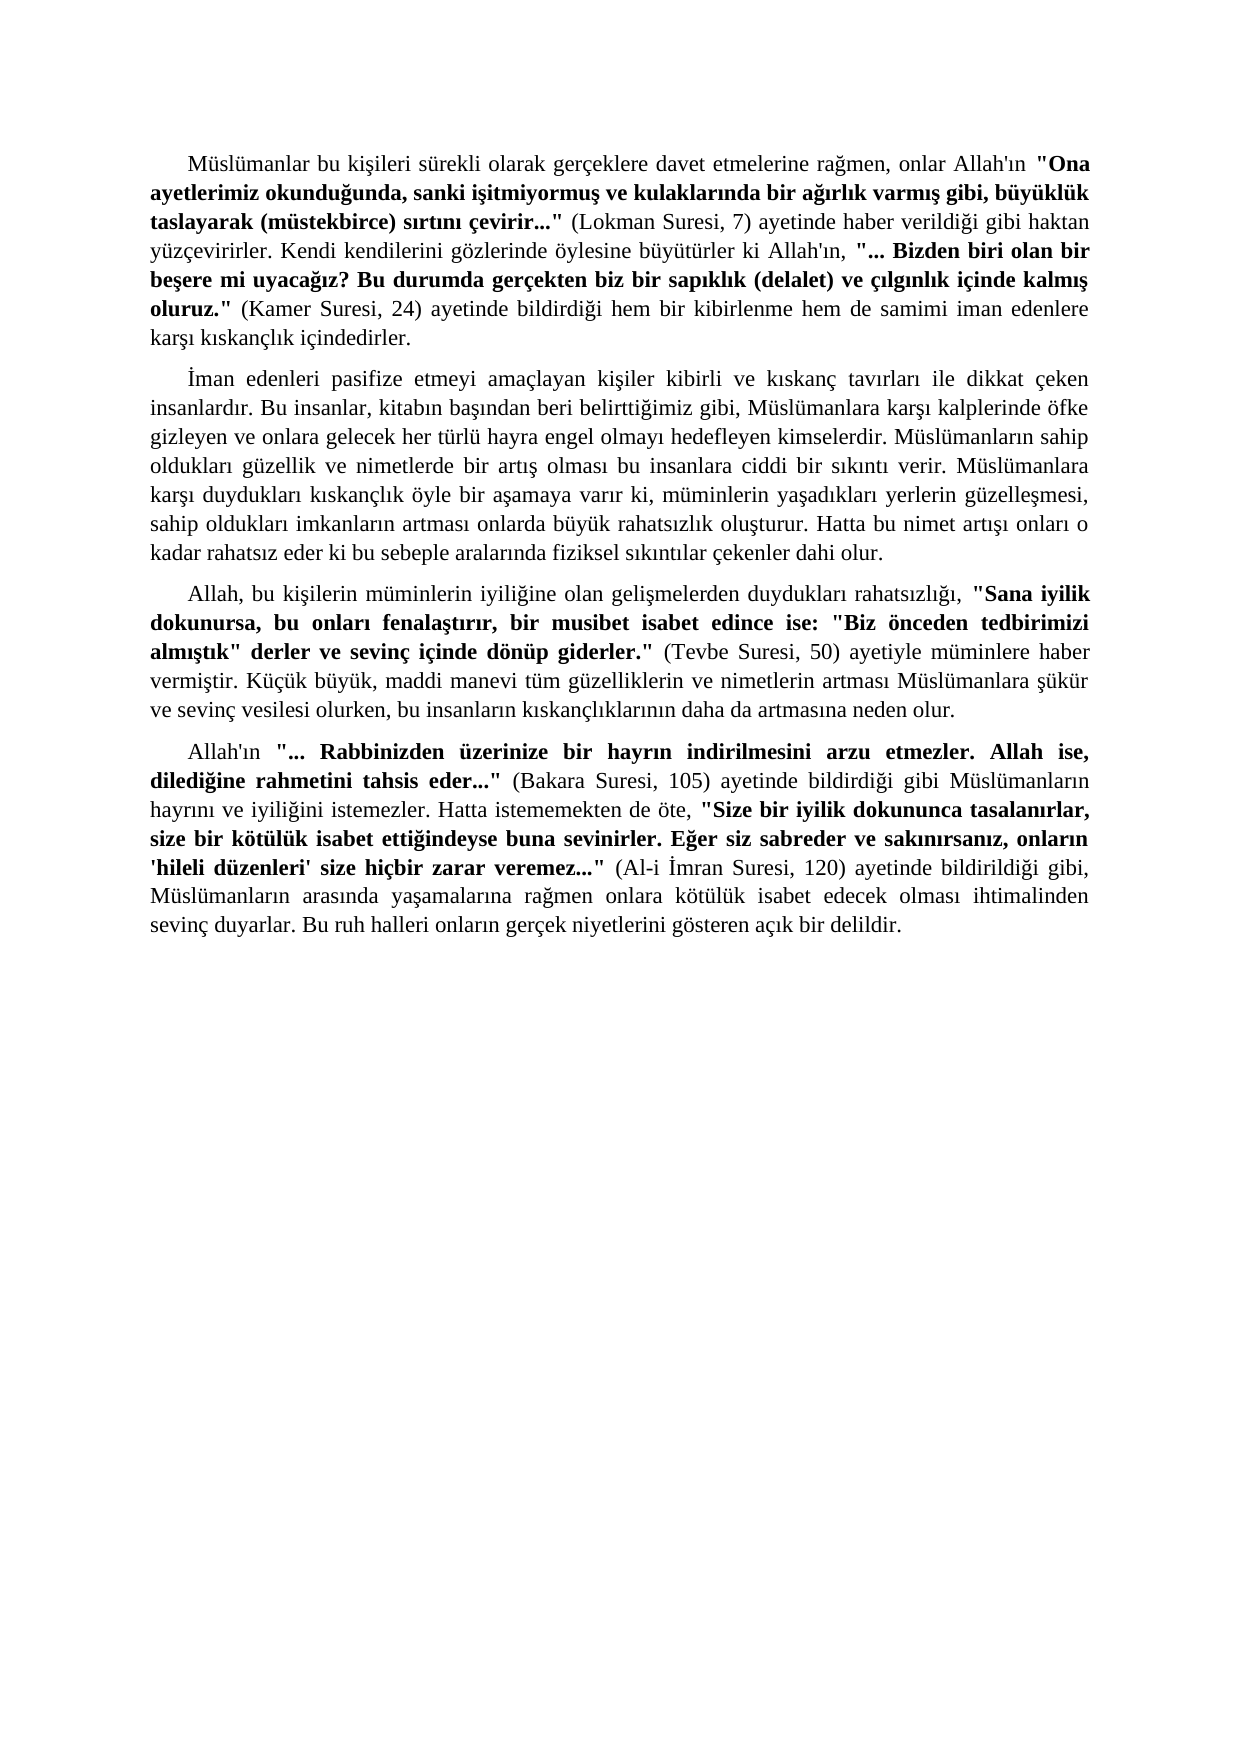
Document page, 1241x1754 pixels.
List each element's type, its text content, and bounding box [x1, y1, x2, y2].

text Allah, bu kişilerin müminlerin iyiliğine olan gelişmelerden duydukları rahatsızlığı, "Sana iyilik dokunursa, bu onları fenalaştırır, bir musibet isabet edince ise: "Biz önceden tedbirimizi almıştık" derler ve sevinç içinde dönüp giderler." (Tevbe Suresi, 50) ayetiyle müminlere haber vermiştir. Küçük büyük, maddi manevi tüm güzelliklerin ve nimetlerin artması Müslümanlara şükür ve sevinç vesilesi olurken, bu insanların kıskançlıklarının daha da artmasına neden olur. [150, 580, 1090, 723]
text İman edenleri pasifize etmeyi amaçlayan kişiler kibirli ve kıskanç tavırları ile dikkat çeken insanlardır. Bu insanlar, kitabın başından beri belirttiğimiz gibi, Müslümanlara karşı kalplerinde öfke gizleyen ve onlara gelecek her türlü hayra engel olmayı hedefleyen kimselerdir. Müslümanların sahip oldukları güzellik ve nimetlerde bir artış olması bu insanlara ciddi bir sıkıntı verir. Müslümanlara karşı duydukları kıskançlık öyle bir aşamaya varır ki, müminlerin yaşadıkları yerlerin güzelleşmesi, sahip oldukları imkanların artması onlarda büyük rahatsızlık oluşturur. Hatta bu nimet artışı onları o kadar rahatsız eder ki bu sebeple aralarında fiziksel sıkıntılar çekenler dahi olur. [150, 365, 1090, 565]
text Müslümanlar bu kişileri sürekli olarak gerçeklere davet etmelerine rağmen, onlar Allah'ın "Ona ayetlerimiz okunduğunda, sanki işitmiyormuş ve kulaklarında bir ağırlık varmış gibi, büyüklük taslayarak (müstekbirce) sırtını çevirir..." (Lokman Suresi, 7) ayetinde haber verildiği gibi haktan yüzçevirirler. Kendi kendilerini gözlerinde öylesine büyütürler ki Allah'ın, "... Bizden biri olan bir beşere mi uyacağız? Bu durumda gerçekten biz bir sapıklık (delalet) ve çılgınlık içinde kalmış oluruz." (Kamer Suresi, 24) ayetinde bildirdiği hem bir kibirlenme hem de samimi iman edenlere karşı kıskançlık içindedirler. [150, 150, 1090, 350]
text Allah'ın "... Rabbinizden üzerinize bir hayrın indirilmesini arzu etmezler. Allah ise, dilediğine rahmetini tahsis eder..." (Bakara Suresi, 105) ayetinde bildirdiği gibi Müslümanların hayrını ve iyiliğini istemezler. Hatta istememekten de öte, "Size bir iyilik dokununca tasalanırlar, size bir kötülük isabet ettiğindeyse buna sevinirler. Eğer siz sabreder ve sakınırsanız, onların 'hileli düzenleri' size hiçbir zarar veremez..." (Al-i İmran Suresi, 120) ayetinde bildirildiği gibi, Müslümanların arasında yaşamalarına rağmen onlara kötülük isabet edecek olması ihtimalinden sevinç duyarlar. Bu ruh halleri onların gerçek niyetlerini gösteren açık bir delildir. [150, 738, 1090, 938]
